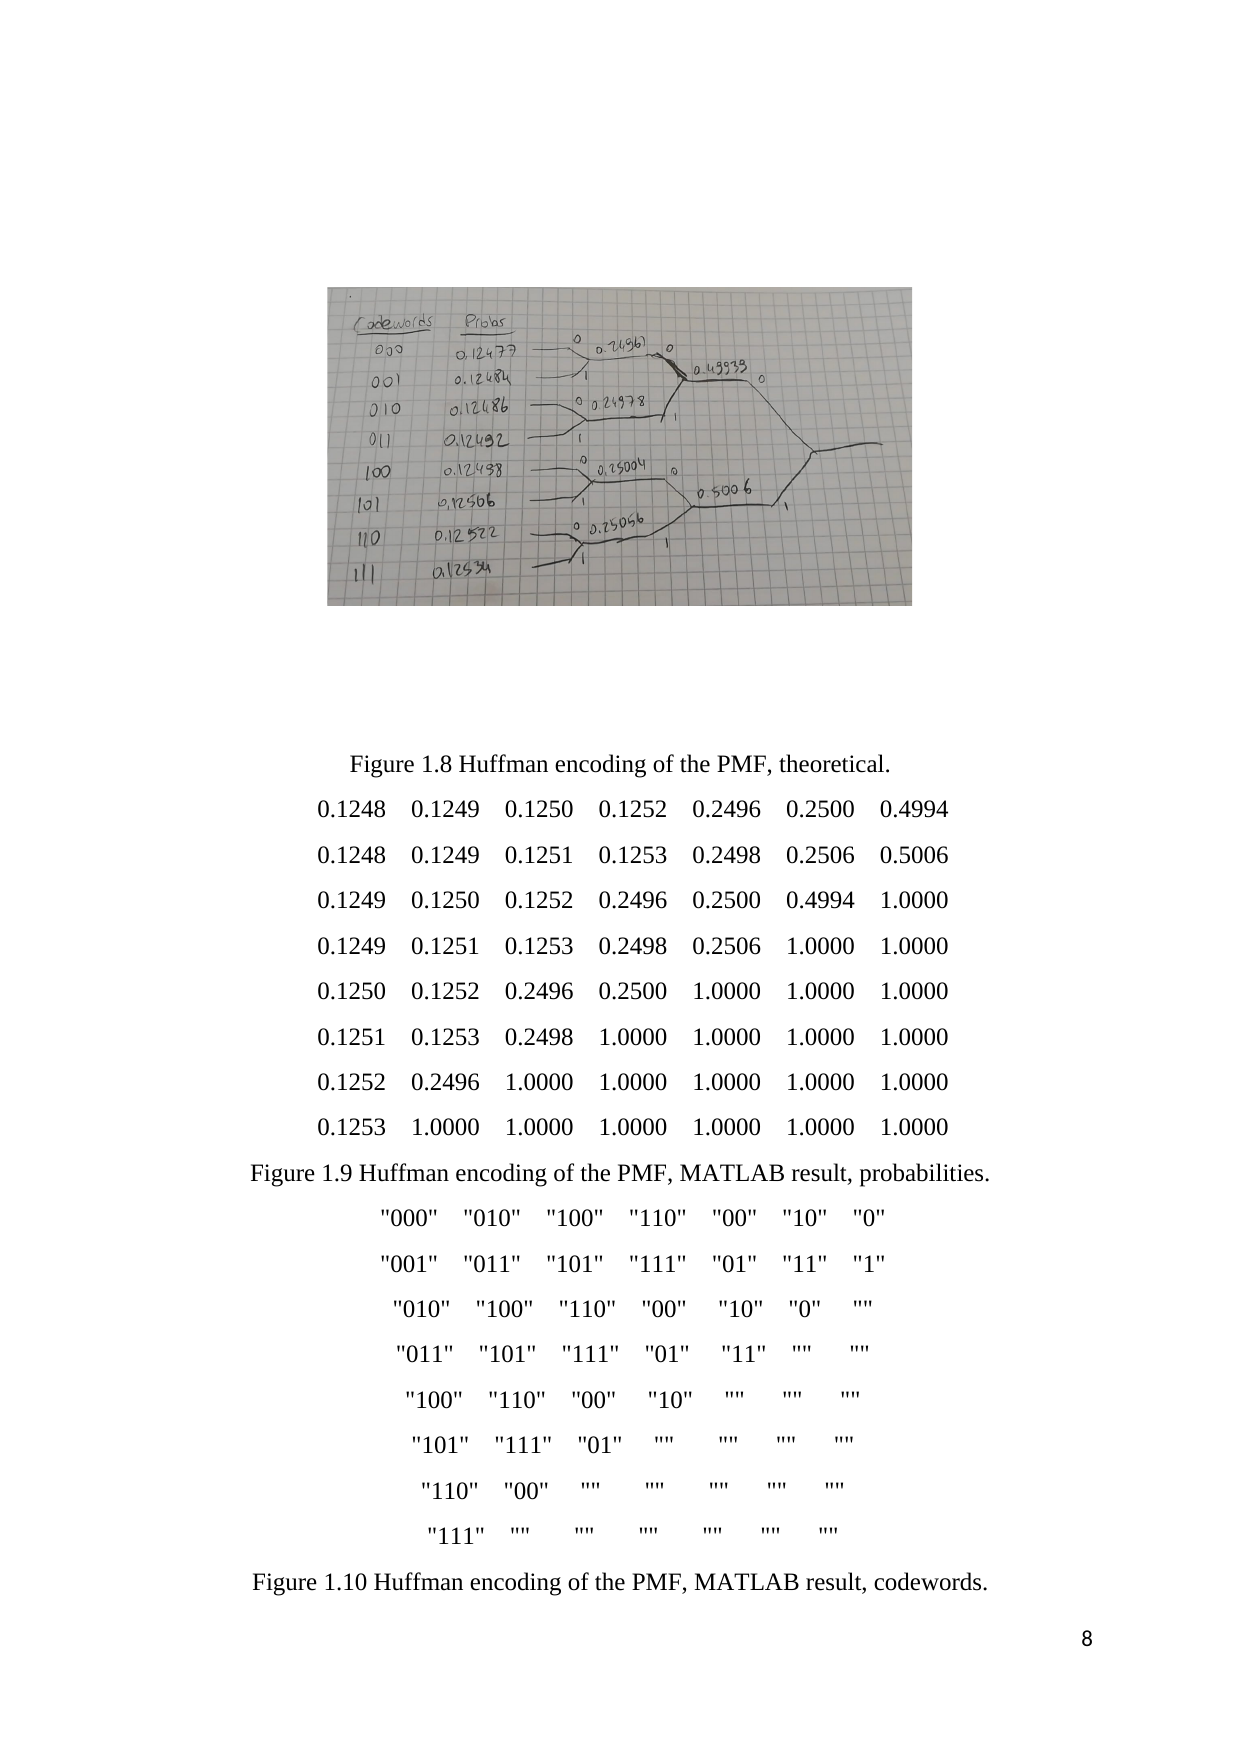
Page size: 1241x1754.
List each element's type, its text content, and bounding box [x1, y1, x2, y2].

text "111" "" "" "" "" "" "" [148, 1521, 1093, 1550]
text 0.1248 0.1249 0.1250 0.1252 0.2496 0.2500 0.4994 [148, 794, 1093, 823]
text "100" "110" "00" "10" "" "" "" [148, 1385, 1093, 1414]
text 0.1249 0.1251 0.1253 0.2498 0.2506 1.0000 1.0000 [148, 931, 1093, 959]
text 0.1252 0.2496 1.0000 1.0000 1.0000 1.0000 1.0000 [148, 1067, 1093, 1096]
picture [327, 287, 913, 606]
text 0.1250 0.1252 0.2496 0.2500 1.0000 1.0000 1.0000 [148, 976, 1093, 1005]
text Figure 1.9 Huffman encoding of the PMF, MATLAB result, probabilities. [148, 1158, 1093, 1187]
text Figure 1.10 Huffman encoding of the PMF, MATLAB result, codewords. [148, 1567, 1093, 1595]
text "001" "011" "101" "111" "01" "11" "1" [148, 1249, 1093, 1277]
text Figure 1.8 Huffman encoding of the PMF, theoretical. [148, 749, 1093, 778]
text "101" "111" "01" "" "" "" "" [148, 1430, 1093, 1459]
text "011" "101" "111" "01" "11" "" "" [148, 1339, 1093, 1368]
text "010" "100" "110" "00" "10" "0" "" [148, 1294, 1093, 1323]
text 0.1248 0.1249 0.1251 0.1253 0.2498 0.2506 0.5006 [148, 840, 1093, 869]
text 0.1251 0.1253 0.2498 1.0000 1.0000 1.0000 1.0000 [148, 1022, 1093, 1050]
text 0.1253 1.0000 1.0000 1.0000 1.0000 1.0000 1.0000 [148, 1112, 1093, 1141]
text "000" "010" "100" "110" "00" "10" "0" [148, 1203, 1093, 1232]
text 0.1249 0.1250 0.1252 0.2496 0.2500 0.4994 1.0000 [148, 885, 1093, 914]
text "110" "00" "" "" "" "" "" [148, 1476, 1093, 1504]
